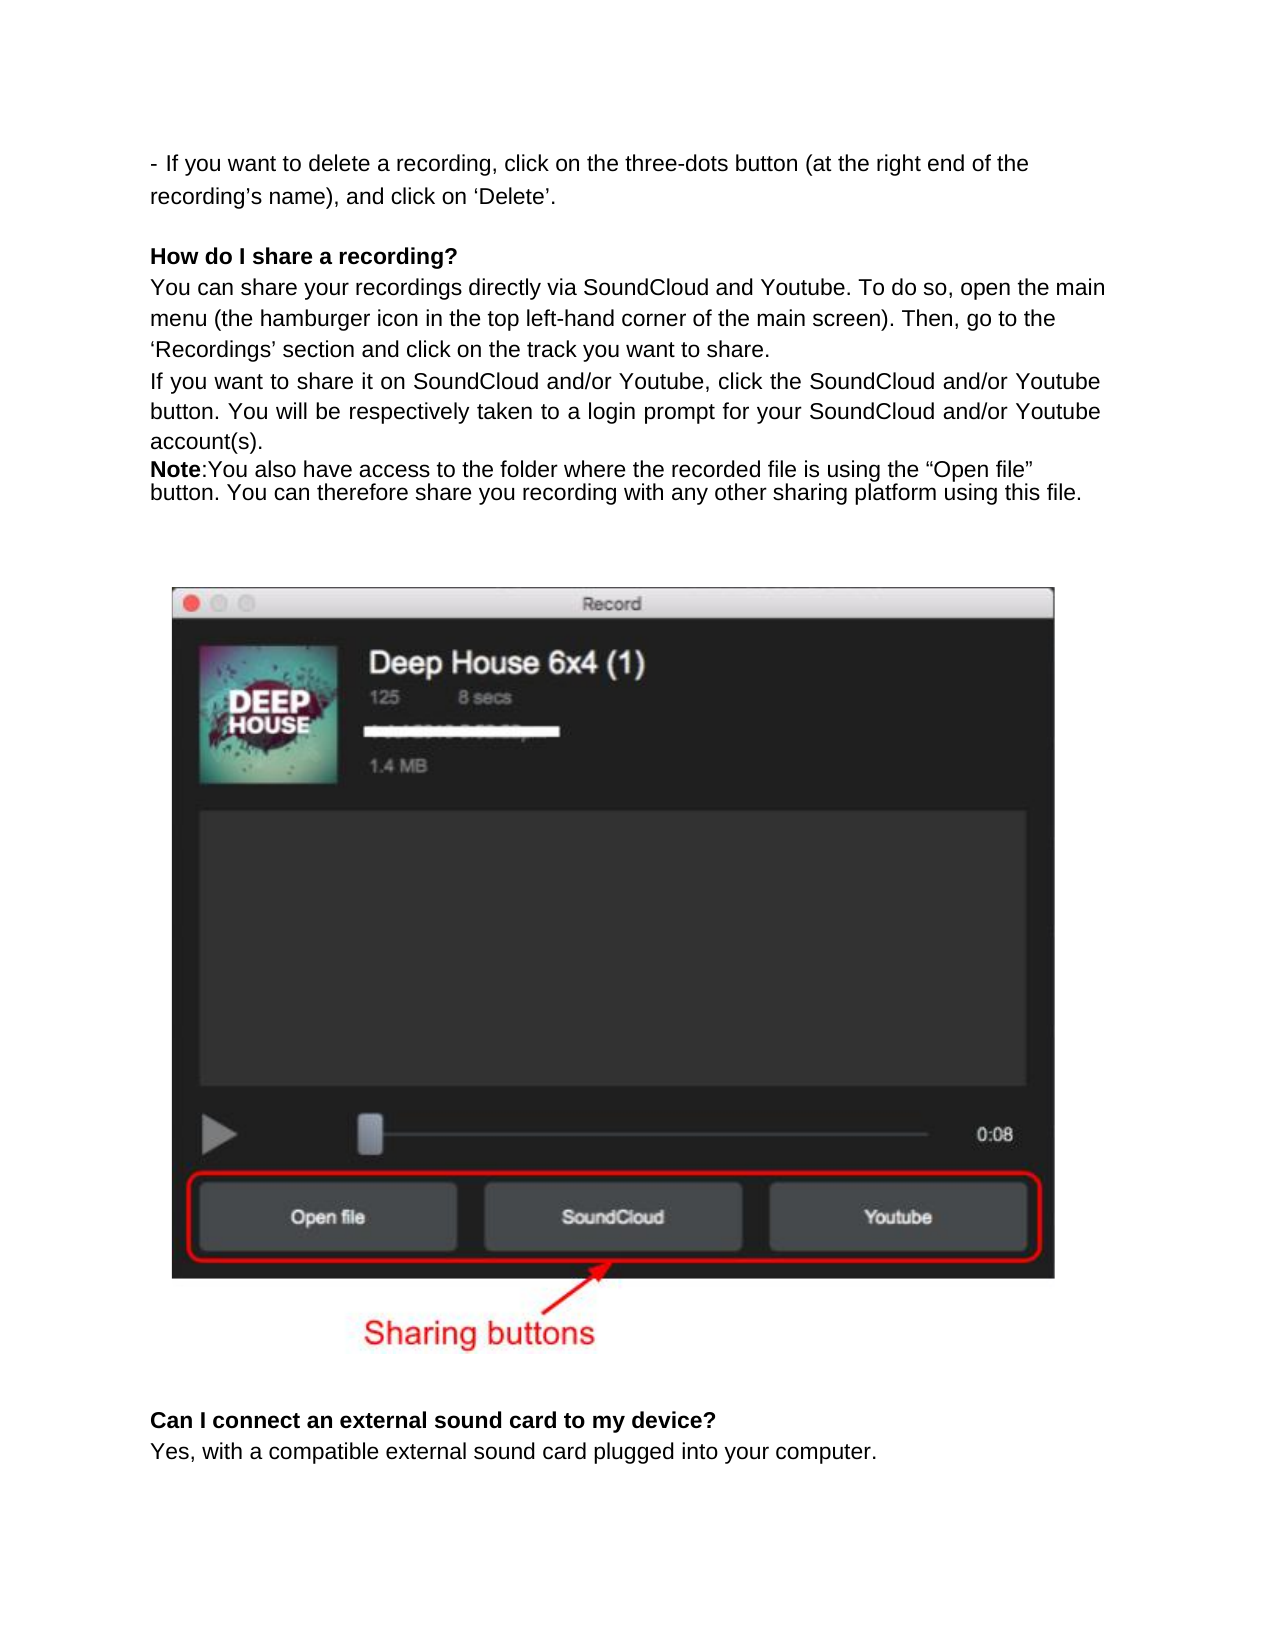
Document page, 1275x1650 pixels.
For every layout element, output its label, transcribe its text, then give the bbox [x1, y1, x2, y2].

text Can I connect an external sound card to my device? [150, 1407, 1125, 1433]
text Yes, with a compatible external sound card plugged into your computer. [150, 1438, 1125, 1464]
text Note:​You also have access to the folder where the recorded file is using the “Open file” button. You can therefore share you recording with any other sharing platform using this file. [150, 458, 1094, 505]
text If you want to share it on SoundCloud and/or Youtube, click the SoundCloud and/or Youtube button. You will be respectively taken to a login prompt for your SoundCloud and/or Youtube account(s). [150, 368, 1102, 454]
picture [171, 587, 1055, 1354]
text You can share your recordings directly via SoundCloud and Youtube. To do so, open the main menu (the hamburger icon in the top left-hand corner of the main screen). Then, go to the ‘Recordings’ section and click on the track you want to share. [150, 274, 1114, 363]
text How do I share a recording? [150, 243, 1125, 269]
list If you want to delete a recording, click on the three-dots button (at the right end of the recording’s name), and click on ‘Delete’. [150, 149, 1125, 209]
